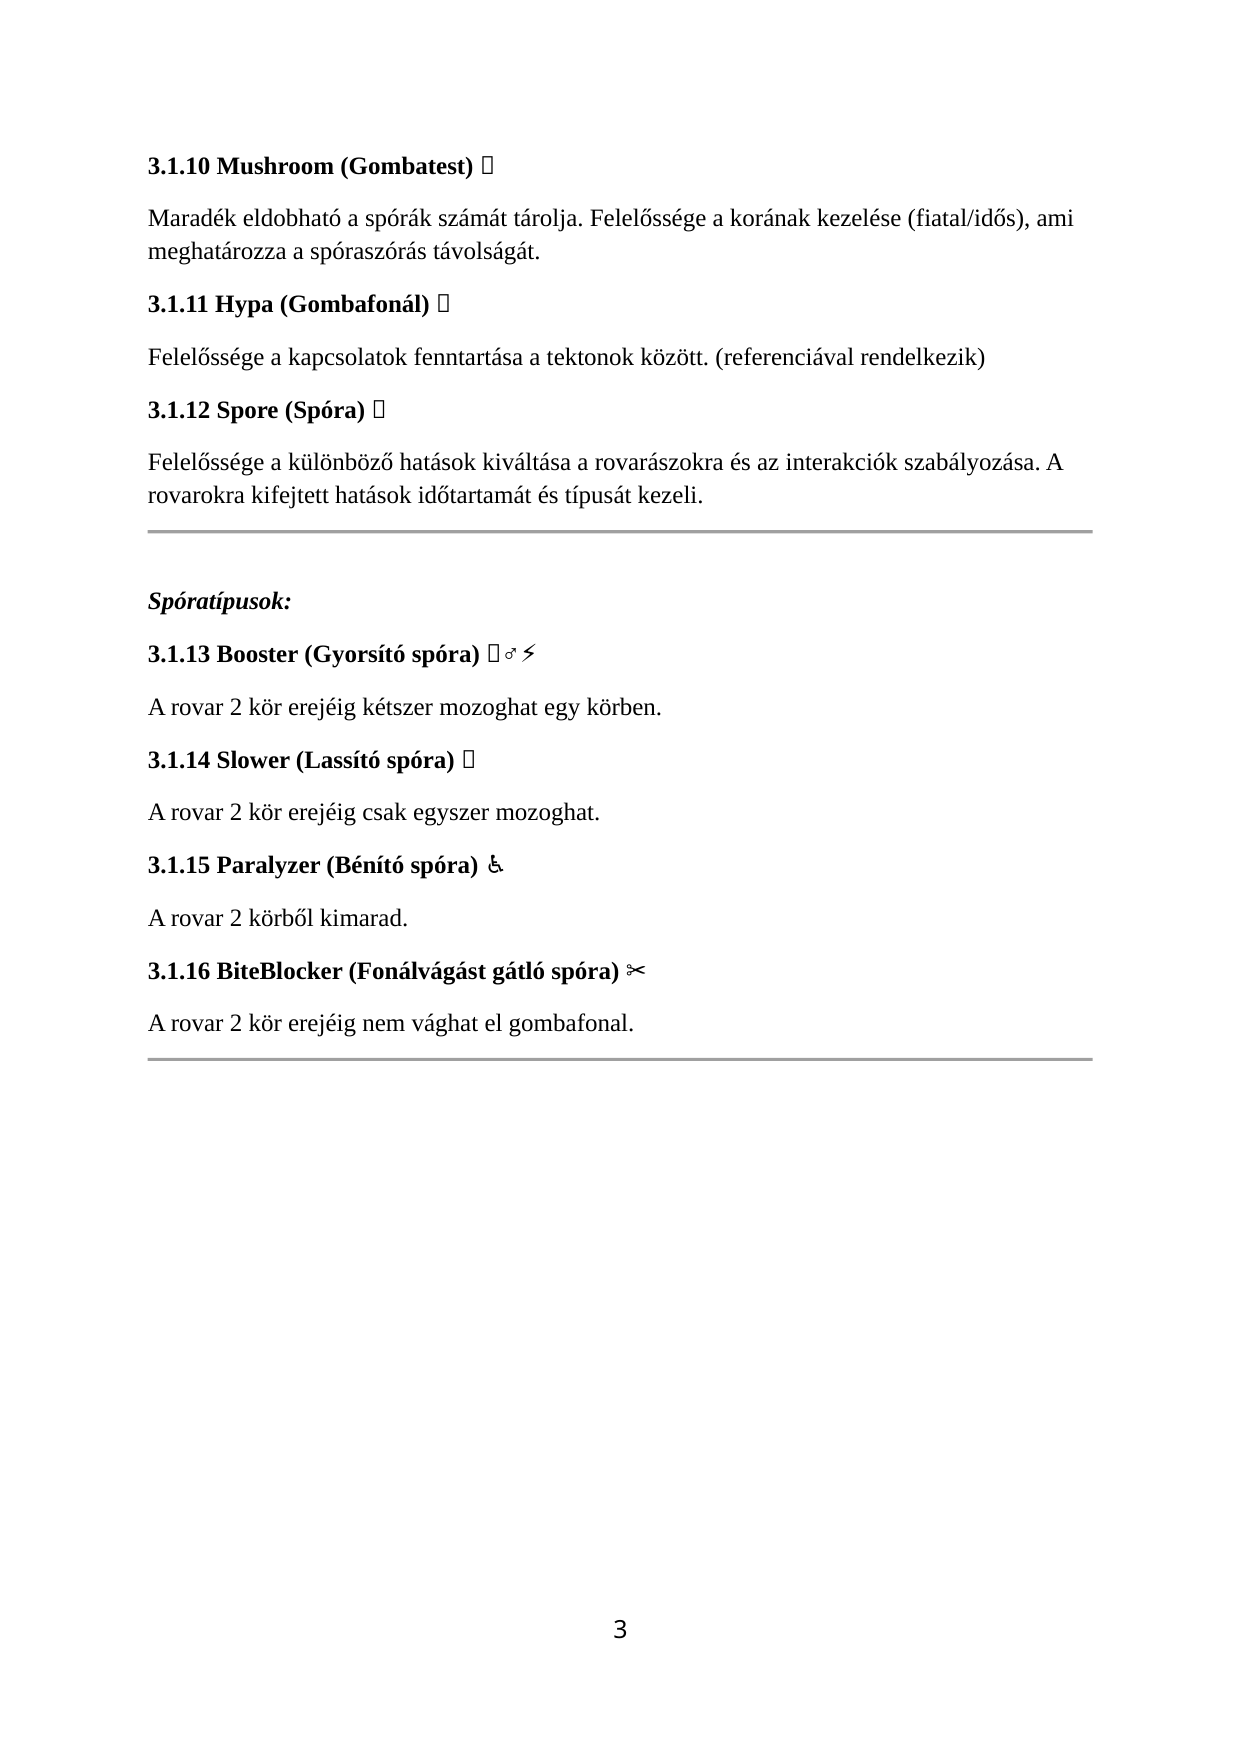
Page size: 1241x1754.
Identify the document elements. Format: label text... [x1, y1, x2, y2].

text A rovar 2 kör erejéig nem vághat el gombafonal. [148, 1008, 1093, 1037]
text Felelőssége a kapcsolatok fenntartása a tektonok között. (referenciával rendelkezik) [148, 342, 1093, 371]
text A rovar 2 kör erejéig kétszer mozoghat egy körben. [148, 692, 1093, 720]
text 3.1.12 Spore (Spóra) 🦠 [148, 392, 1093, 426]
text 3.1.11 Hypa (Gombafonál) 🧵 [148, 286, 1093, 320]
text A rovar 2 körből kimarad. [148, 903, 1093, 931]
text 3.1.14 Slower (Lassító spóra) 🐌 [148, 741, 1093, 775]
text A rovar 2 kör erejéig csak egyszer mozoghat. [148, 797, 1093, 826]
text 3.1.15 Paralyzer (Bénító spóra) 🚷♿ [148, 847, 1093, 881]
text Maradék eldobható a spórák számát tárolja. Felelőssége a korának kezelése (fiatal/idős), ami meghatározza a spóraszórás távolságát. [148, 203, 1093, 265]
text 3.1.16 BiteBlocker (Fonálvágást gátló spóra) ✂️❌ [148, 952, 1093, 986]
text Felelőssége a különböző hatások kiváltása a rovarászokra és az interakciók szabályozása. A rovarokra kifejtett hatások időtartamát és típusát kezeli. [148, 447, 1093, 509]
text 3.1.10 Mushroom (Gombatest) 🍄 [148, 148, 1093, 182]
text 3.1.13 Booster (Gyorsító spóra) 🏃‍♂️⚡ [148, 636, 1093, 670]
text Spóratípusok: [148, 586, 1093, 615]
